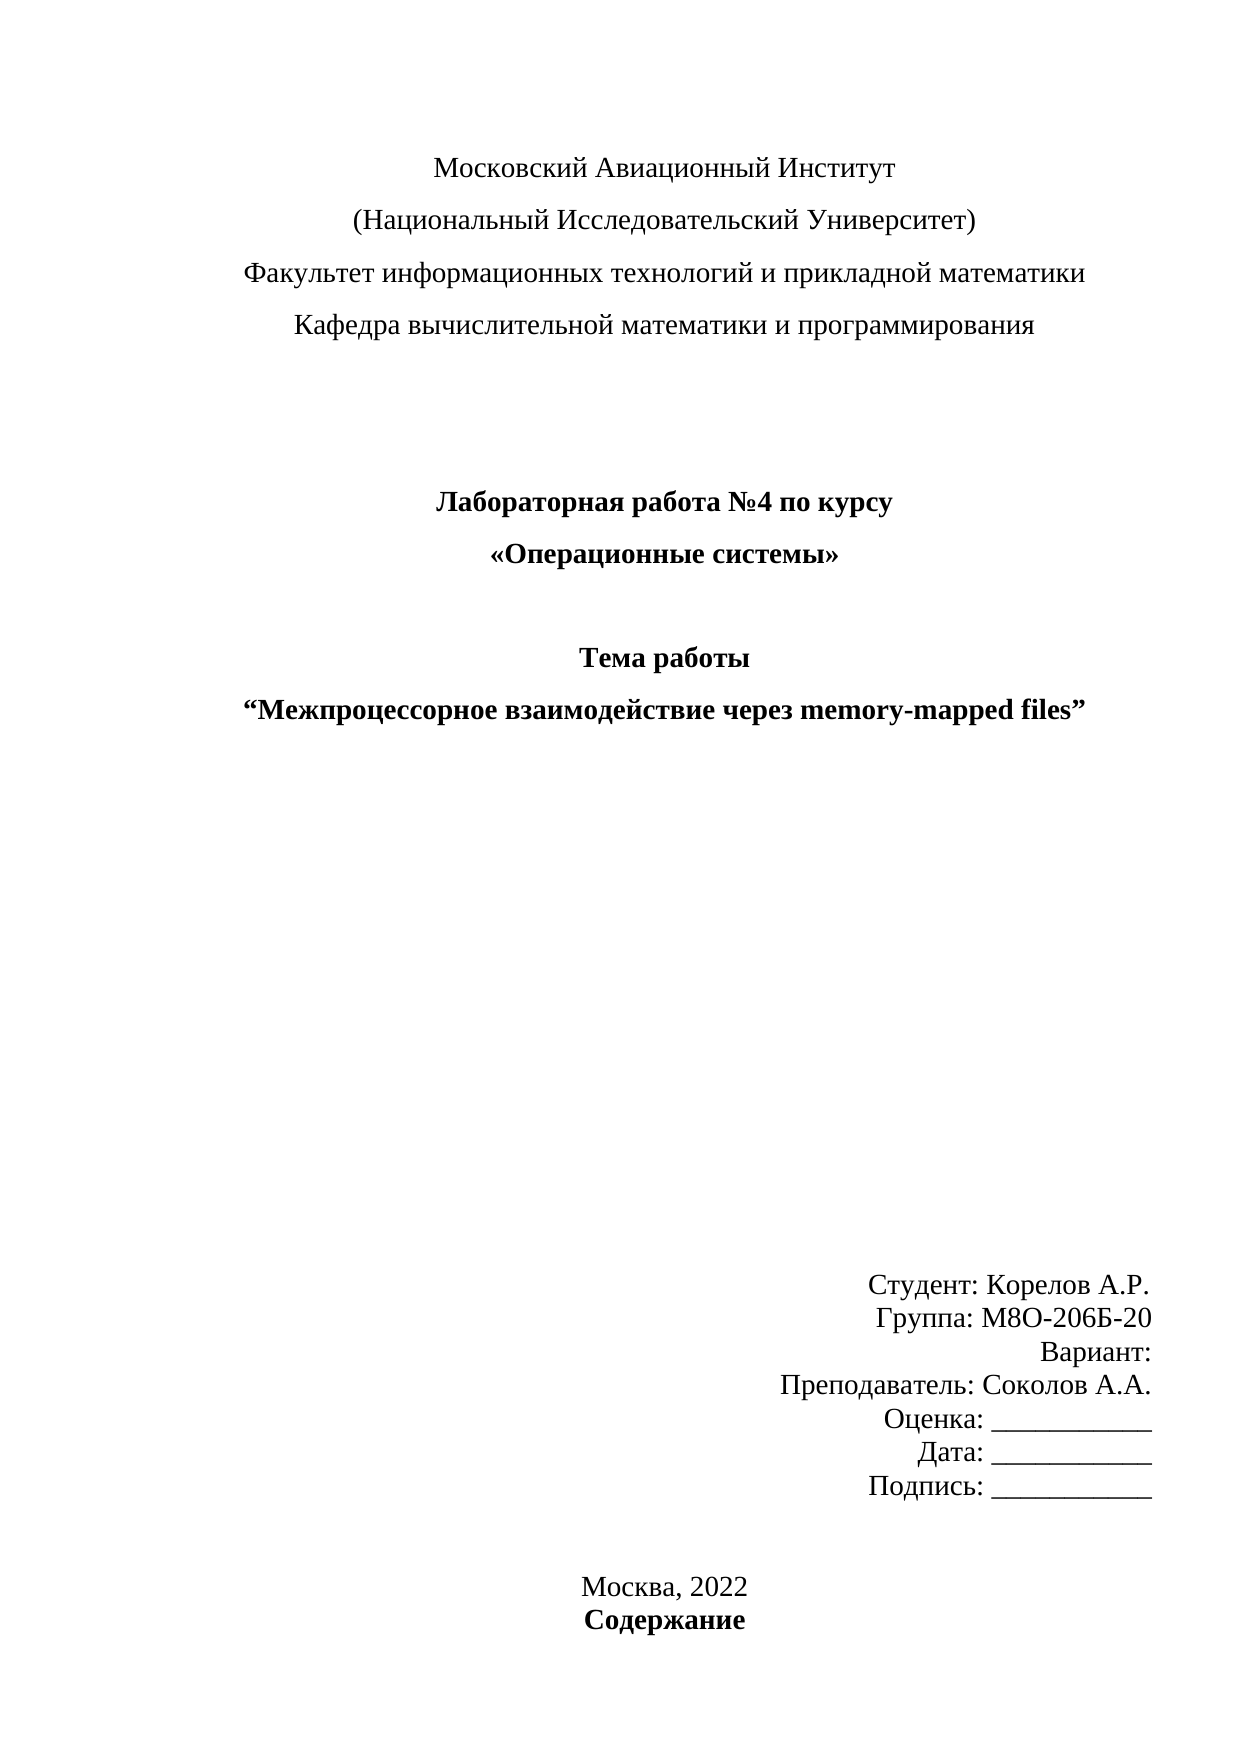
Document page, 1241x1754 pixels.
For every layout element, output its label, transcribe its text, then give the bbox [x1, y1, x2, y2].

text Оценка: ___________ [177, 1401, 1152, 1434]
text Дата: ___________ [177, 1434, 1152, 1468]
text Московский Авиационный Институт [177, 150, 1152, 184]
text Лабораторная работа №4 по курсу [177, 484, 1152, 517]
text Вариант: [767, 1334, 1152, 1367]
text Преподаватель: Соколов А.А. [177, 1367, 1152, 1401]
text Москва, 2022 [177, 1569, 1152, 1602]
text (Национальный Исследовательский Университет) [177, 202, 1152, 236]
text Группа: М8О-206Б-20 [767, 1300, 1152, 1334]
text Студент: Корелов А.Р. [627, 1267, 1152, 1300]
text Кафедра вычислительной математики и программирования [177, 307, 1152, 340]
text «Операционные системы» [177, 536, 1152, 569]
text Тема работы [177, 640, 1152, 674]
text Содержание [177, 1602, 1152, 1636]
text Подпись: ___________ [177, 1468, 1152, 1502]
text Факультет информационных технологий и прикладной математики [177, 255, 1152, 288]
text “Межпроцессорное взаимодействие через memory-mapped files” [177, 692, 1152, 726]
